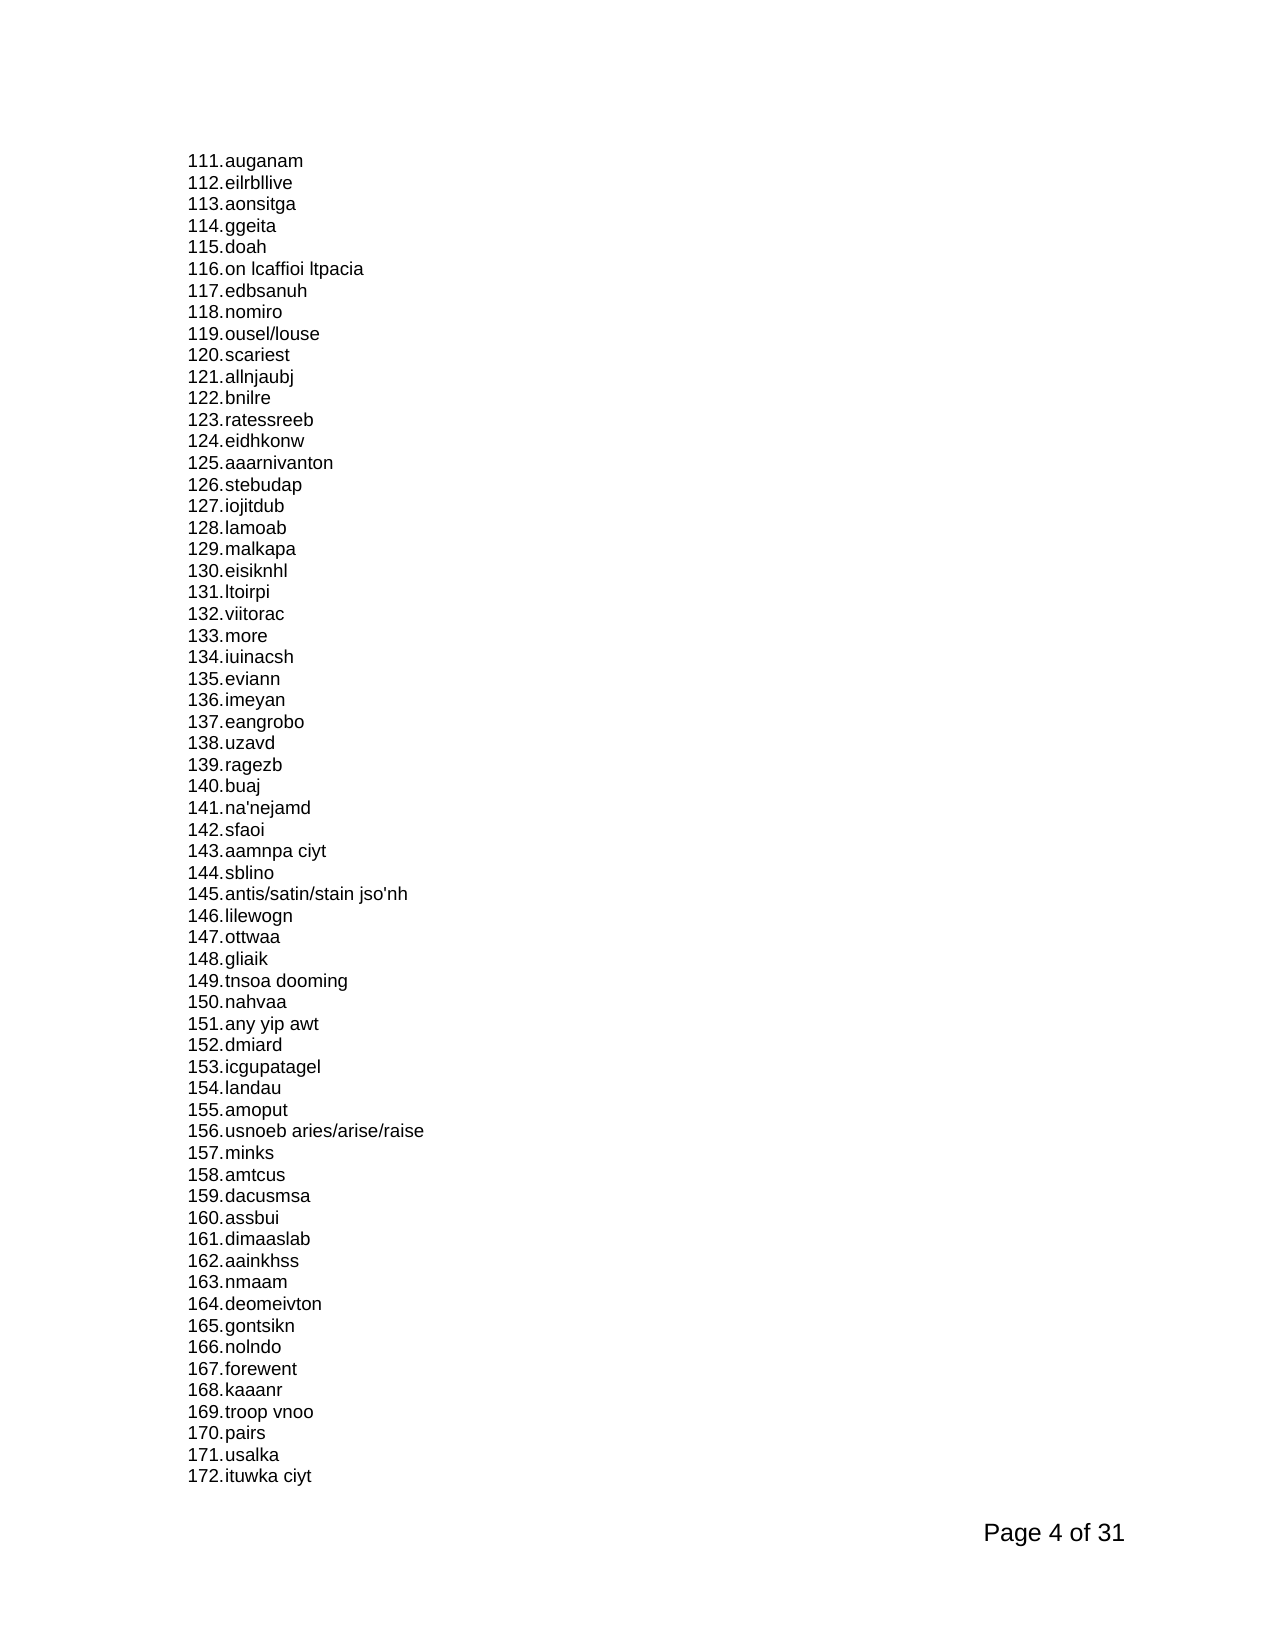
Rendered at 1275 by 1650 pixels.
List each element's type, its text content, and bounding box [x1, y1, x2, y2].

list lilewogn [187, 905, 1125, 926]
list eangrobo [187, 711, 1125, 732]
list forewent [187, 1357, 1125, 1379]
list amoput [187, 1099, 1125, 1120]
list gontsikn [187, 1314, 1125, 1336]
list nahvaa [187, 991, 1125, 1012]
list eisiknhl [187, 560, 1125, 581]
list dimaaslab [187, 1228, 1125, 1250]
list eidhkonw [187, 430, 1125, 452]
list usalka [187, 1444, 1125, 1465]
list imeyan [187, 689, 1125, 711]
list auganam [187, 150, 1125, 172]
list dacusmsa [187, 1185, 1125, 1207]
list any yip awt [187, 1012, 1125, 1034]
list ggeita [187, 215, 1125, 236]
list aaarnivanton [187, 452, 1125, 473]
list usnoeb aries/arise/raise [187, 1120, 1125, 1142]
list minks [187, 1142, 1125, 1163]
list on lcaffioi ltpacia [187, 258, 1125, 279]
list gliaik [187, 948, 1125, 969]
list allnjaubj [187, 366, 1125, 387]
list scariest [187, 344, 1125, 366]
list ratessreeb [187, 409, 1125, 430]
list aonsitga [187, 193, 1125, 215]
list aamnpa ciyt [187, 840, 1125, 862]
list ousel/louse [187, 322, 1125, 344]
list aainkhss [187, 1250, 1125, 1271]
list icgupatagel [187, 1056, 1125, 1077]
list uzavd [187, 732, 1125, 754]
list amtcus [187, 1163, 1125, 1185]
list lamoab [187, 517, 1125, 538]
list landau [187, 1077, 1125, 1099]
list sblino [187, 862, 1125, 883]
list ottwaa [187, 926, 1125, 948]
list stebudap [187, 473, 1125, 495]
list nolndo [187, 1336, 1125, 1357]
list malkapa [187, 538, 1125, 560]
list sfaoi [187, 818, 1125, 840]
list eviann [187, 667, 1125, 689]
list viitorac [187, 603, 1125, 624]
list ragezb [187, 754, 1125, 775]
list deomeivton [187, 1293, 1125, 1314]
list tnsoa dooming [187, 969, 1125, 991]
list dmiard [187, 1034, 1125, 1056]
list na'nejamd [187, 797, 1125, 818]
list iuinacsh [187, 646, 1125, 667]
list antis/satin/stain jso'nh [187, 883, 1125, 905]
list doah [187, 236, 1125, 258]
list kaaanr [187, 1379, 1125, 1401]
list ltoirpi [187, 581, 1125, 603]
list bnilre [187, 387, 1125, 409]
list eilrbllive [187, 172, 1125, 193]
list buaj [187, 775, 1125, 797]
list edbsanuh [187, 279, 1125, 301]
list iojitdub [187, 495, 1125, 517]
list ituwka ciyt [187, 1465, 1125, 1487]
list nmaam [187, 1271, 1125, 1293]
list nomiro [187, 301, 1125, 322]
list more [187, 624, 1125, 646]
list pairs [187, 1422, 1125, 1444]
list assbui [187, 1207, 1125, 1228]
list troop vnoo [187, 1401, 1125, 1422]
